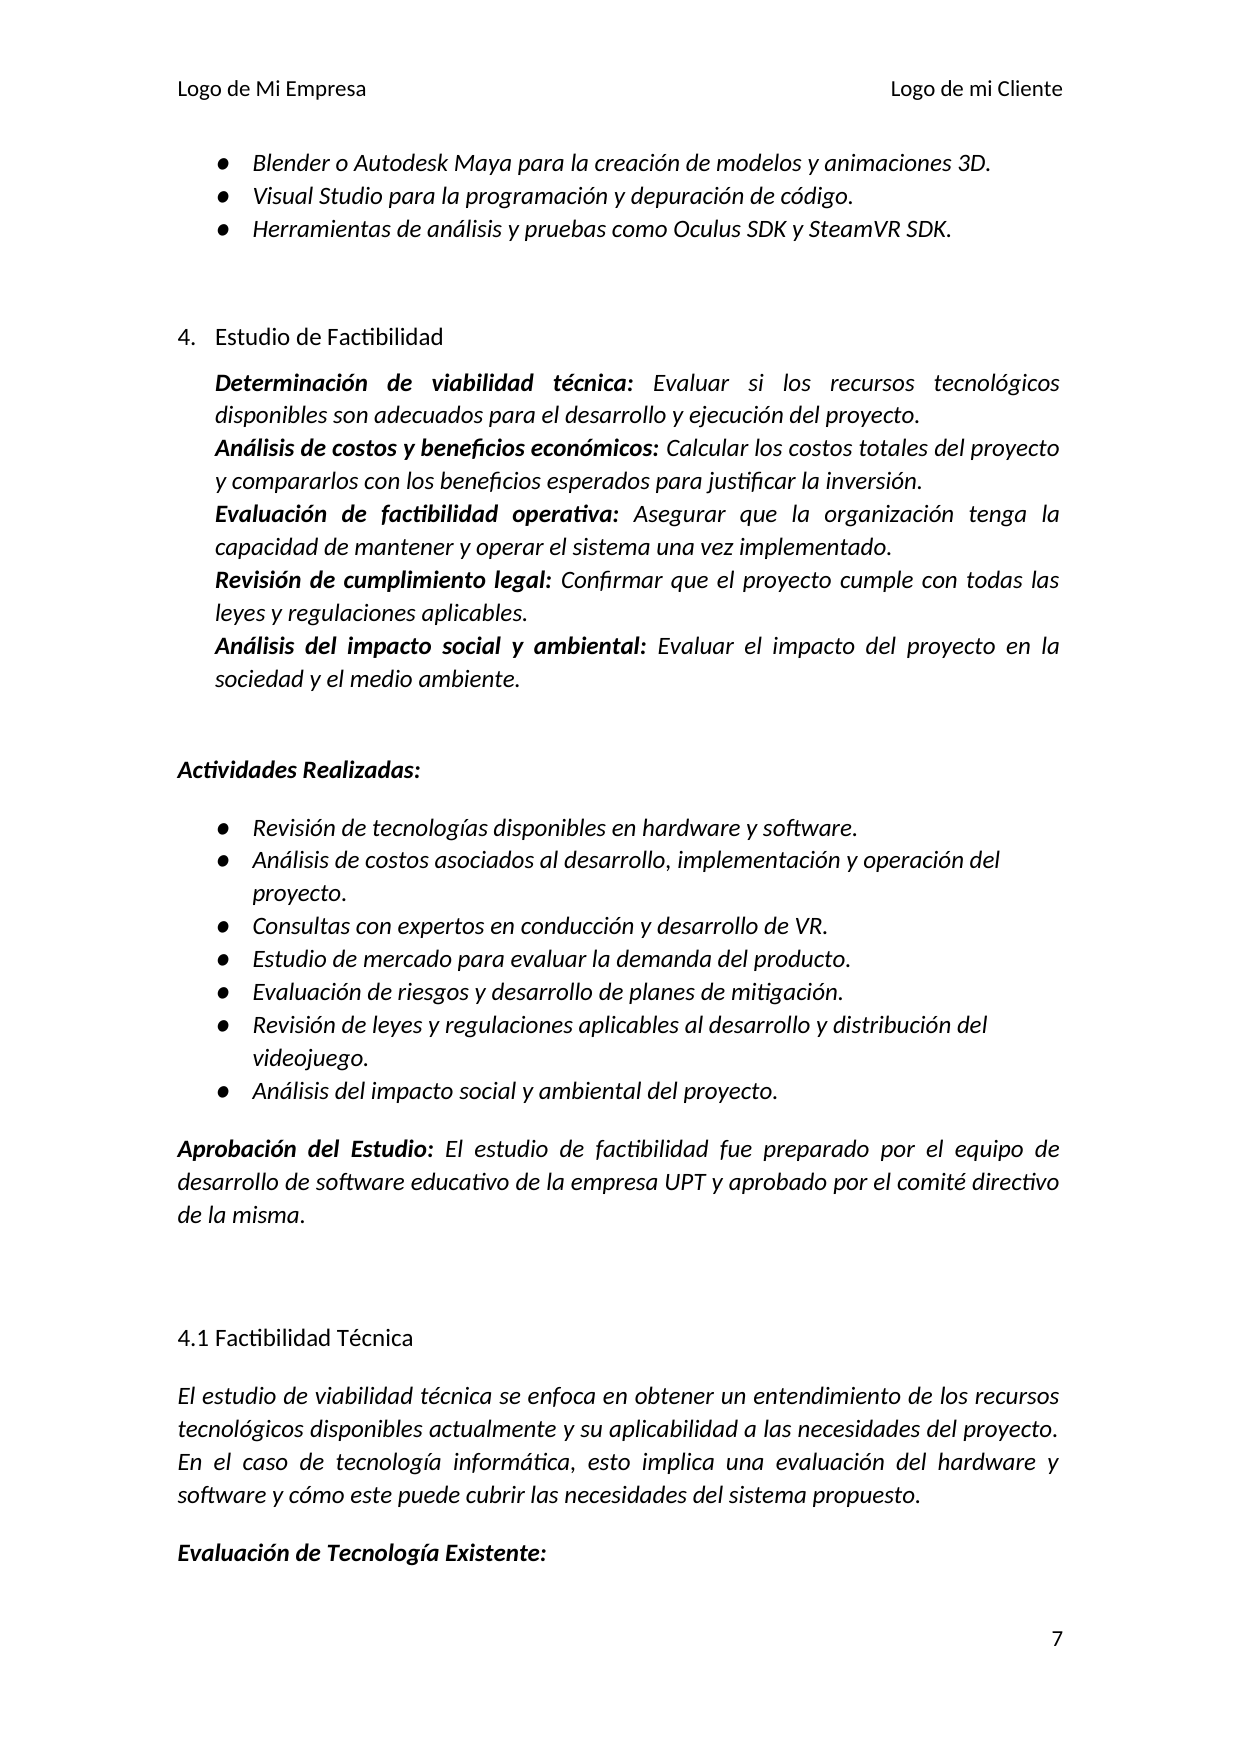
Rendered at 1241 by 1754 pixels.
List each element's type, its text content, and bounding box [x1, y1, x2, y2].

list Revisión de tecnologías disponibles en hardware y software. [215, 812, 1063, 842]
list Visual Studio para la programación y depuración de código. [215, 181, 1063, 211]
text El estudio de viabilidad técnica se enfoca en obtener un entendimiento de los recursos tecnológicos disponibles actualmente y su aplicabilidad a las necesidades del proyecto. En el caso de tecnología informática, esto implica una evaluación del hardware y software y cómo este puede cubrir las necesidades del sistema propuesto. [177, 1380, 1063, 1510]
list Herramientas de análisis y pruebas como Oculus SDK y SteamVR SDK. [215, 213, 1063, 244]
text Revisión de cumplimiento legal: Confirmar que el proyecto cumple con todas las leyes y regulaciones aplicables. [215, 564, 1063, 628]
list Análisis del impacto social y ambiental del proyecto. [215, 1075, 1063, 1106]
text Aprobación del Estudio: El estudio de factibilidad fue preparado por el equipo de desarrollo de software educativo de la empresa UPT y aprobado por el comité directivo de la misma. [177, 1133, 1063, 1229]
list Estudio de mercado para evaluar la demanda del producto. [215, 943, 1063, 974]
list Análisis de costos asociados al desarrollo, implementación y operación del proyecto. [215, 844, 1063, 908]
list Estudio de Factibilidad [177, 321, 1063, 351]
text Evaluación de Tecnología Existente: [177, 1537, 1063, 1568]
list Factibilidad Técnica [177, 1322, 1063, 1353]
text Determinación de viabilidad técnica: Evaluar si los recursos tecnológicos disponibles son adecuados para el desarrollo y ejecución del proyecto. [215, 367, 1063, 430]
list Revisión de leyes y regulaciones aplicables al desarrollo y distribución del videojuego. [215, 1009, 1063, 1073]
list Blender o Autodesk Maya para la creación de modelos y animaciones 3D. [215, 148, 1063, 178]
list Evaluación de riesgos y desarrollo de planes de mitigación. [215, 976, 1063, 1007]
text Análisis del impacto social y ambiental: Evaluar el impacto del proyecto en la sociedad y el medio ambiente. [215, 630, 1063, 693]
list Consultas con expertos en conducción y desarrollo de VR. [215, 910, 1063, 941]
text Análisis de costos y beneficios económicos: Calcular los costos totales del proyecto y compararlos con los beneficios esperados para justificar la inversión. [215, 432, 1063, 496]
text Evaluación de factibilidad operativa: Asegurar que la organización tenga la capacidad de mantener y operar el sistema una vez implementado. [215, 498, 1063, 562]
text Actividades Realizadas: [177, 754, 1063, 784]
